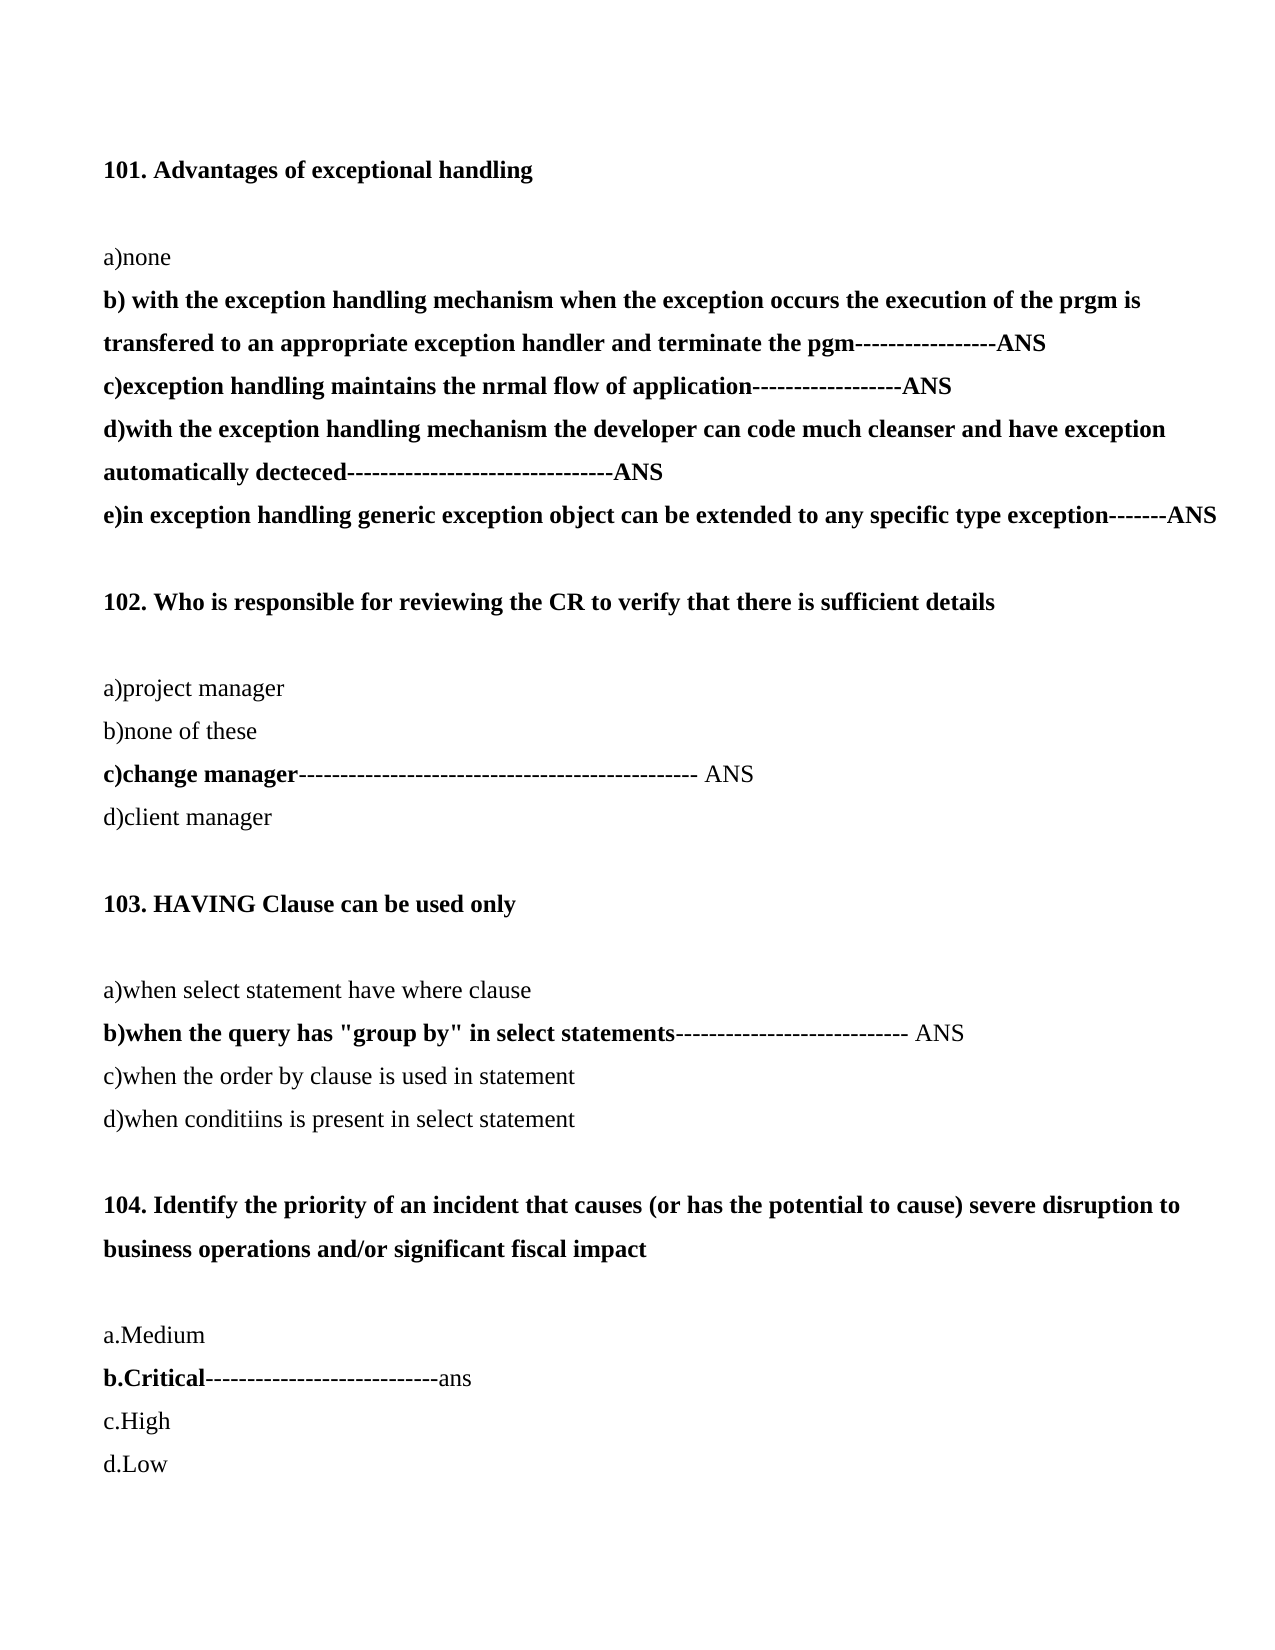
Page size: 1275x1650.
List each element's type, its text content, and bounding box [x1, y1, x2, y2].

text c)change manager------------------------------------------------ ANS [103, 759, 1219, 788]
text a)project manager [103, 673, 1219, 702]
text a)none [103, 242, 1219, 271]
text d)client manager [103, 802, 1219, 831]
text b) with the exception handling mechanism when the exception occurs the execution of the prgm is transfered to an appropriate exception handler and terminate the pgm-----------------ANS [103, 285, 1219, 357]
text a)when select statement have where clause [103, 975, 1219, 1004]
text d)with the exception handling mechanism the developer can code much cleanser and have exception automatically decteced--------------------------------ANS [103, 414, 1219, 486]
text c)when the order by clause is used in statement [103, 1061, 1219, 1090]
text d.Low [103, 1449, 1219, 1478]
text 101. Advantages of exceptional handling [103, 156, 1219, 184]
text 102. Who is responsible for reviewing the CR to verify that there is sufficient details [103, 587, 1219, 616]
text c)exception handling maintains the nrmal flow of application------------------ANS [103, 371, 1219, 400]
text b)when the query has "group by" in select statements---------------------------- ANS [103, 1018, 1219, 1047]
text d)when conditiins is present in select statement [103, 1104, 1219, 1133]
text c.High [103, 1406, 1219, 1435]
text e)in exception handling generic exception object can be extended to any specific type exception-------ANS [103, 501, 1219, 529]
text b)none of these [103, 716, 1219, 745]
text 104. Identify the priority of an incident that causes (or has the potential to cause) severe disruption to business operations and/or significant fiscal impact [103, 1191, 1219, 1262]
text 103. HAVING Clause can be used only [103, 889, 1219, 917]
text b.Critical----------------------------ans [103, 1363, 1219, 1392]
text a.Medium [103, 1320, 1219, 1349]
